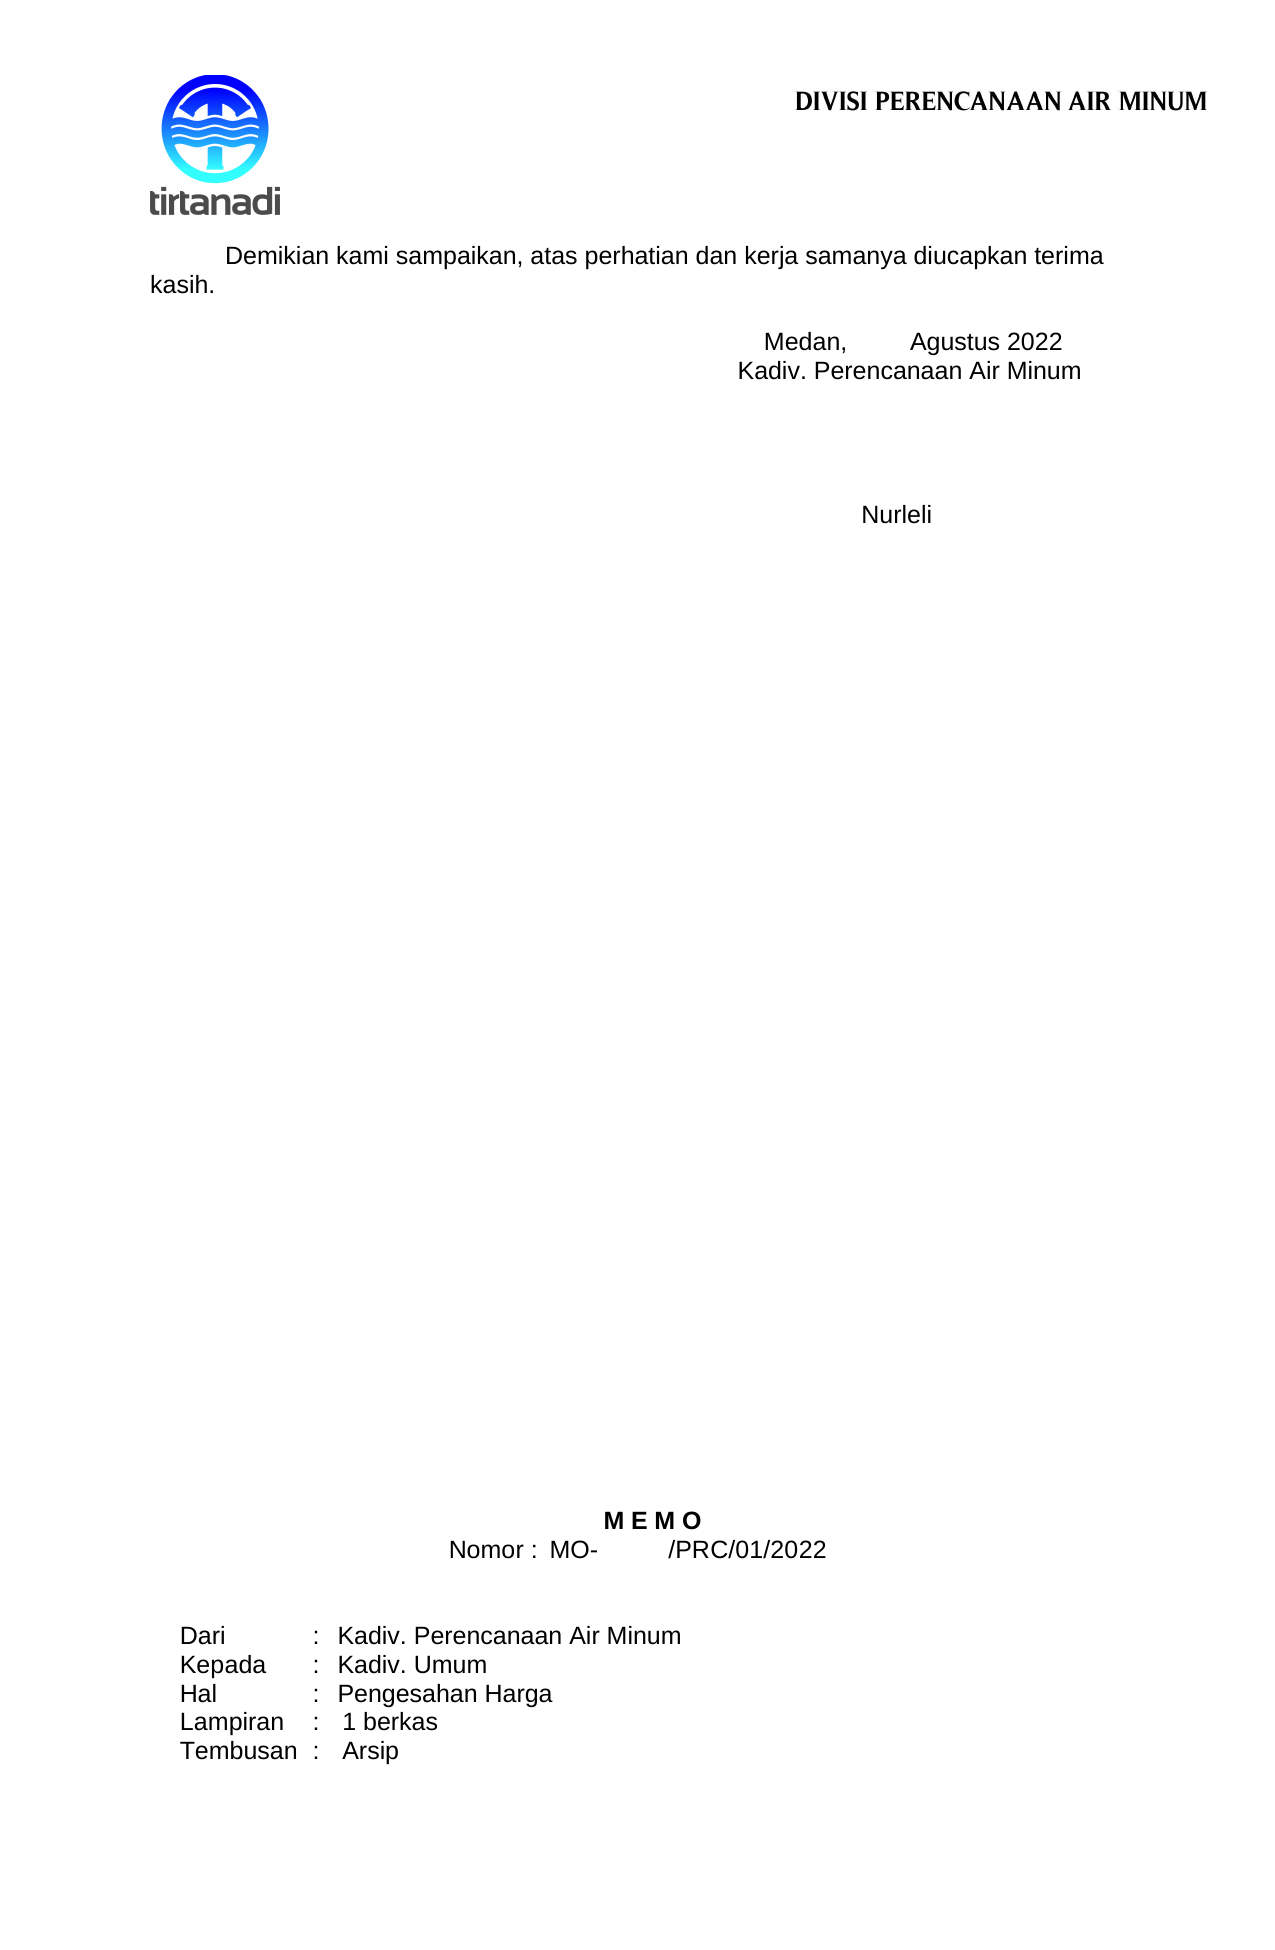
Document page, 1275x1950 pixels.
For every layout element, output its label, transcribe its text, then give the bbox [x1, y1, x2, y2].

picture [795, 86, 1221, 118]
text Lampiran : 1 berkas [179, 1707, 1125, 1736]
text Dari : Kadiv. Perencanaan Air Minum [179, 1621, 1125, 1650]
text Kepada : Kadiv. Umum [179, 1650, 1125, 1679]
text Nomor : MO- /PRC/01/2022 [150, 1535, 1125, 1564]
text Kadiv. Perencanaan Air Minum [600, 356, 1125, 385]
text Medan, Agustus 2022 [675, 327, 1125, 356]
text Hal : Pengesahan Harga [179, 1679, 1125, 1707]
picture [150, 75, 280, 215]
text Nurleli [750, 500, 1125, 529]
text Tembusan : Arsip [179, 1736, 1125, 1765]
text M E M O [179, 1506, 1125, 1535]
text Demikian kami sampaikan, atas perhatian dan kerja samanya diucapkan terima kasih. [150, 241, 1125, 299]
